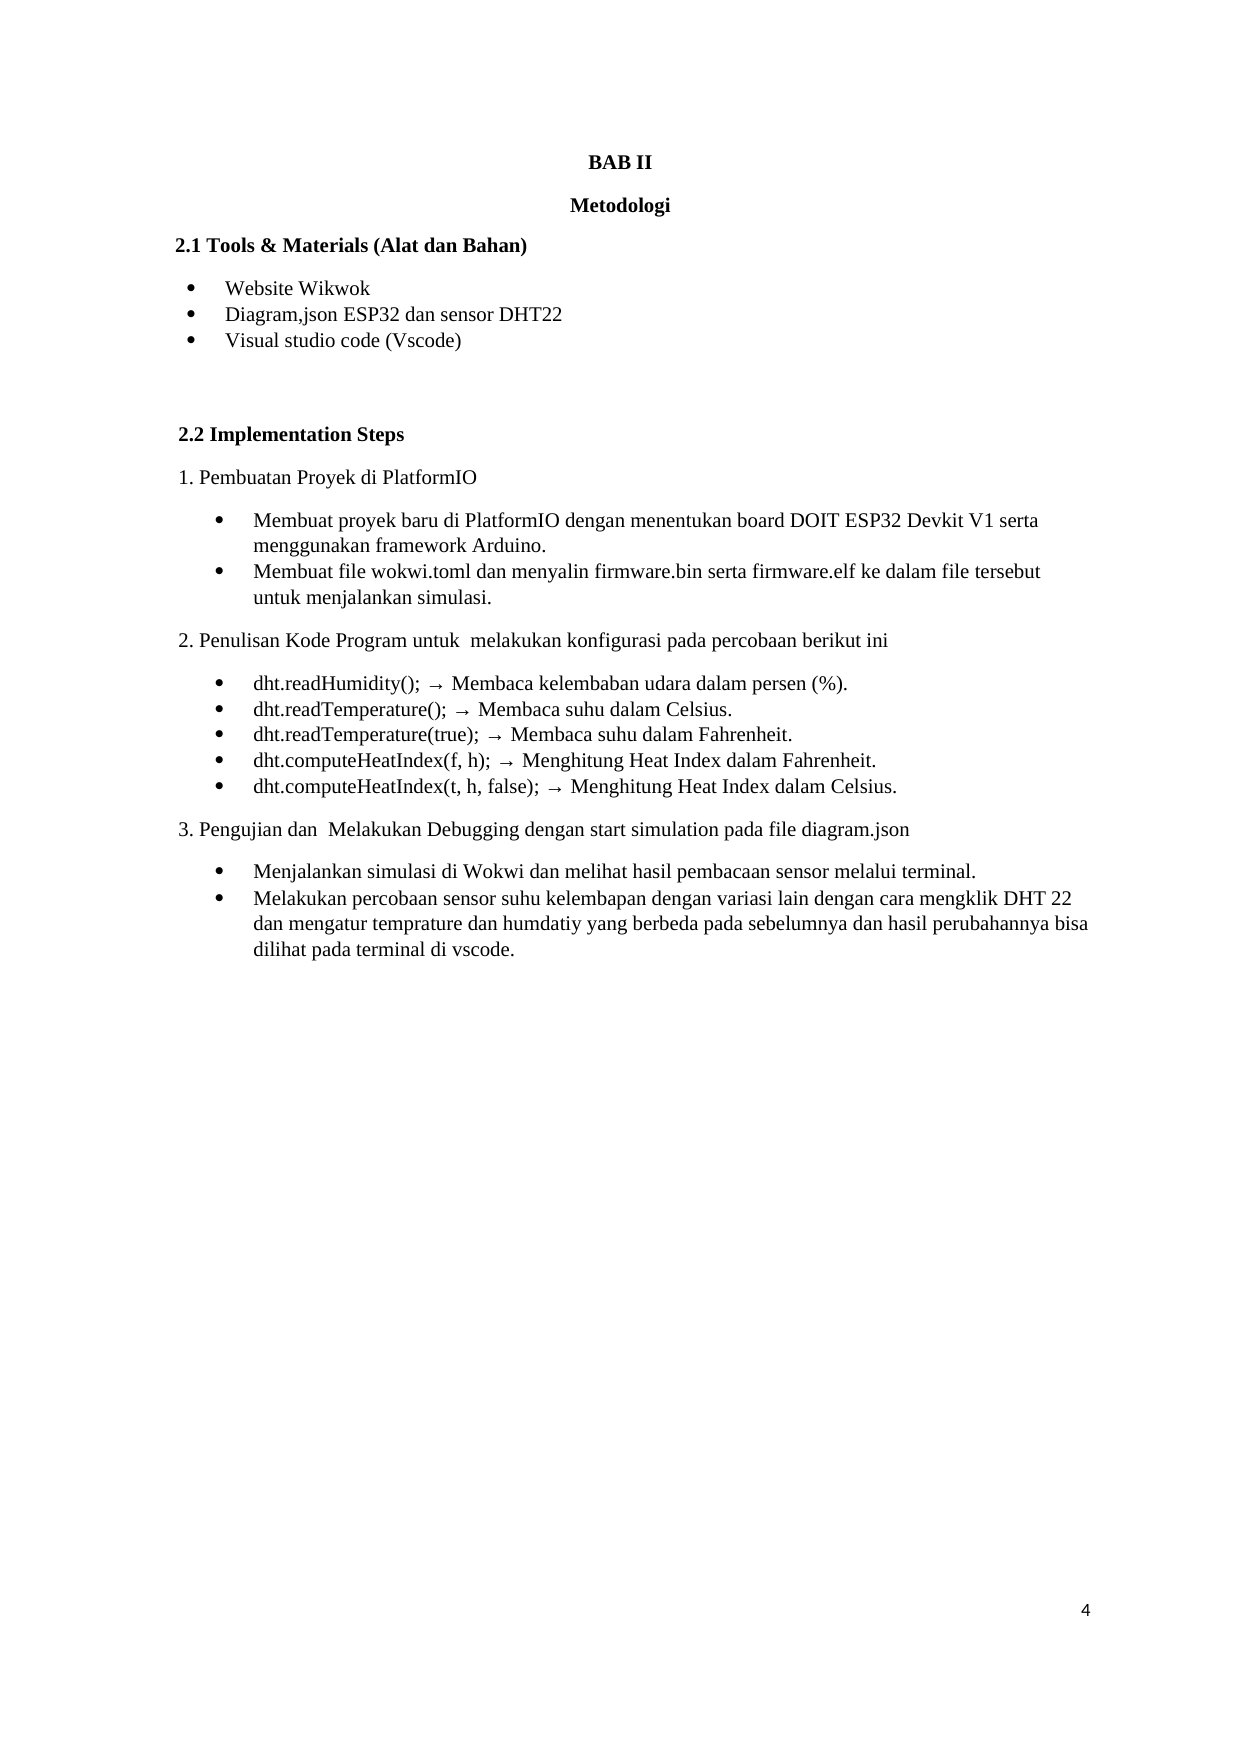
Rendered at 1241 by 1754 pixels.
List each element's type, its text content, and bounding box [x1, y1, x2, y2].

text Metodologi [150, 193, 1090, 217]
list Website Wikwok [187, 276, 1090, 300]
list dht.computeHeatIndex(f, h); → Menghitung Heat Index dalam Fahrenheit. [216, 748, 1090, 772]
text 2.2 Implementation Steps [178, 422, 1090, 446]
list Melakukan percobaan sensor suhu kelembapan dengan variasi lain dengan cara mengklik DHT 22 dan mengatur temprature dan humdatiy yang berbeda pada sebelumnya dan hasil perubahannya bisa dilihat pada terminal di vscode. [216, 885, 1090, 961]
list dht.readHumidity(); → Membaca kelembaban udara dalam persen (%). [216, 671, 1090, 694]
text 1. Pembuatan Proyek di PlatformIO [178, 465, 1090, 489]
text 3. Pengujian dan Melakukan Debugging dengan start simulation pada file diagram.json [178, 817, 1090, 841]
subtitle 2.1 Tools & Materials (Alat dan Bahan) [175, 233, 1090, 257]
list dht.readTemperature(true); → Membaca suhu dalam Fahrenheit. [216, 722, 1090, 746]
list Visual studio code (Vscode) [187, 328, 1090, 352]
text 2. Penulisan Kode Program untuk melakukan konfigurasi pada percobaan berikut ini [178, 628, 1090, 652]
subtitle BAB II [150, 150, 1090, 174]
list Menjalankan simulasi di Wokwi dan melihat hasil pembacaan sensor melalui terminal. [216, 859, 1090, 883]
list Membuat proyek baru di PlatformIO dengan menentukan board DOIT ESP32 Devkit V1 serta menggunakan framework Arduino. [216, 507, 1090, 557]
list dht.computeHeatIndex(t, h, false); → Menghitung Heat Index dalam Celsius. [216, 774, 1090, 798]
list Membuat file wokwi.toml dan menyalin firmware.bin serta firmware.elf ke dalam file tersebut untuk menjalankan simulasi. [216, 559, 1090, 609]
list Diagram,json ESP32 dan sensor DHT22 [187, 302, 1090, 326]
list dht.readTemperature(); → Membaca suhu dalam Celsius. [216, 696, 1090, 721]
